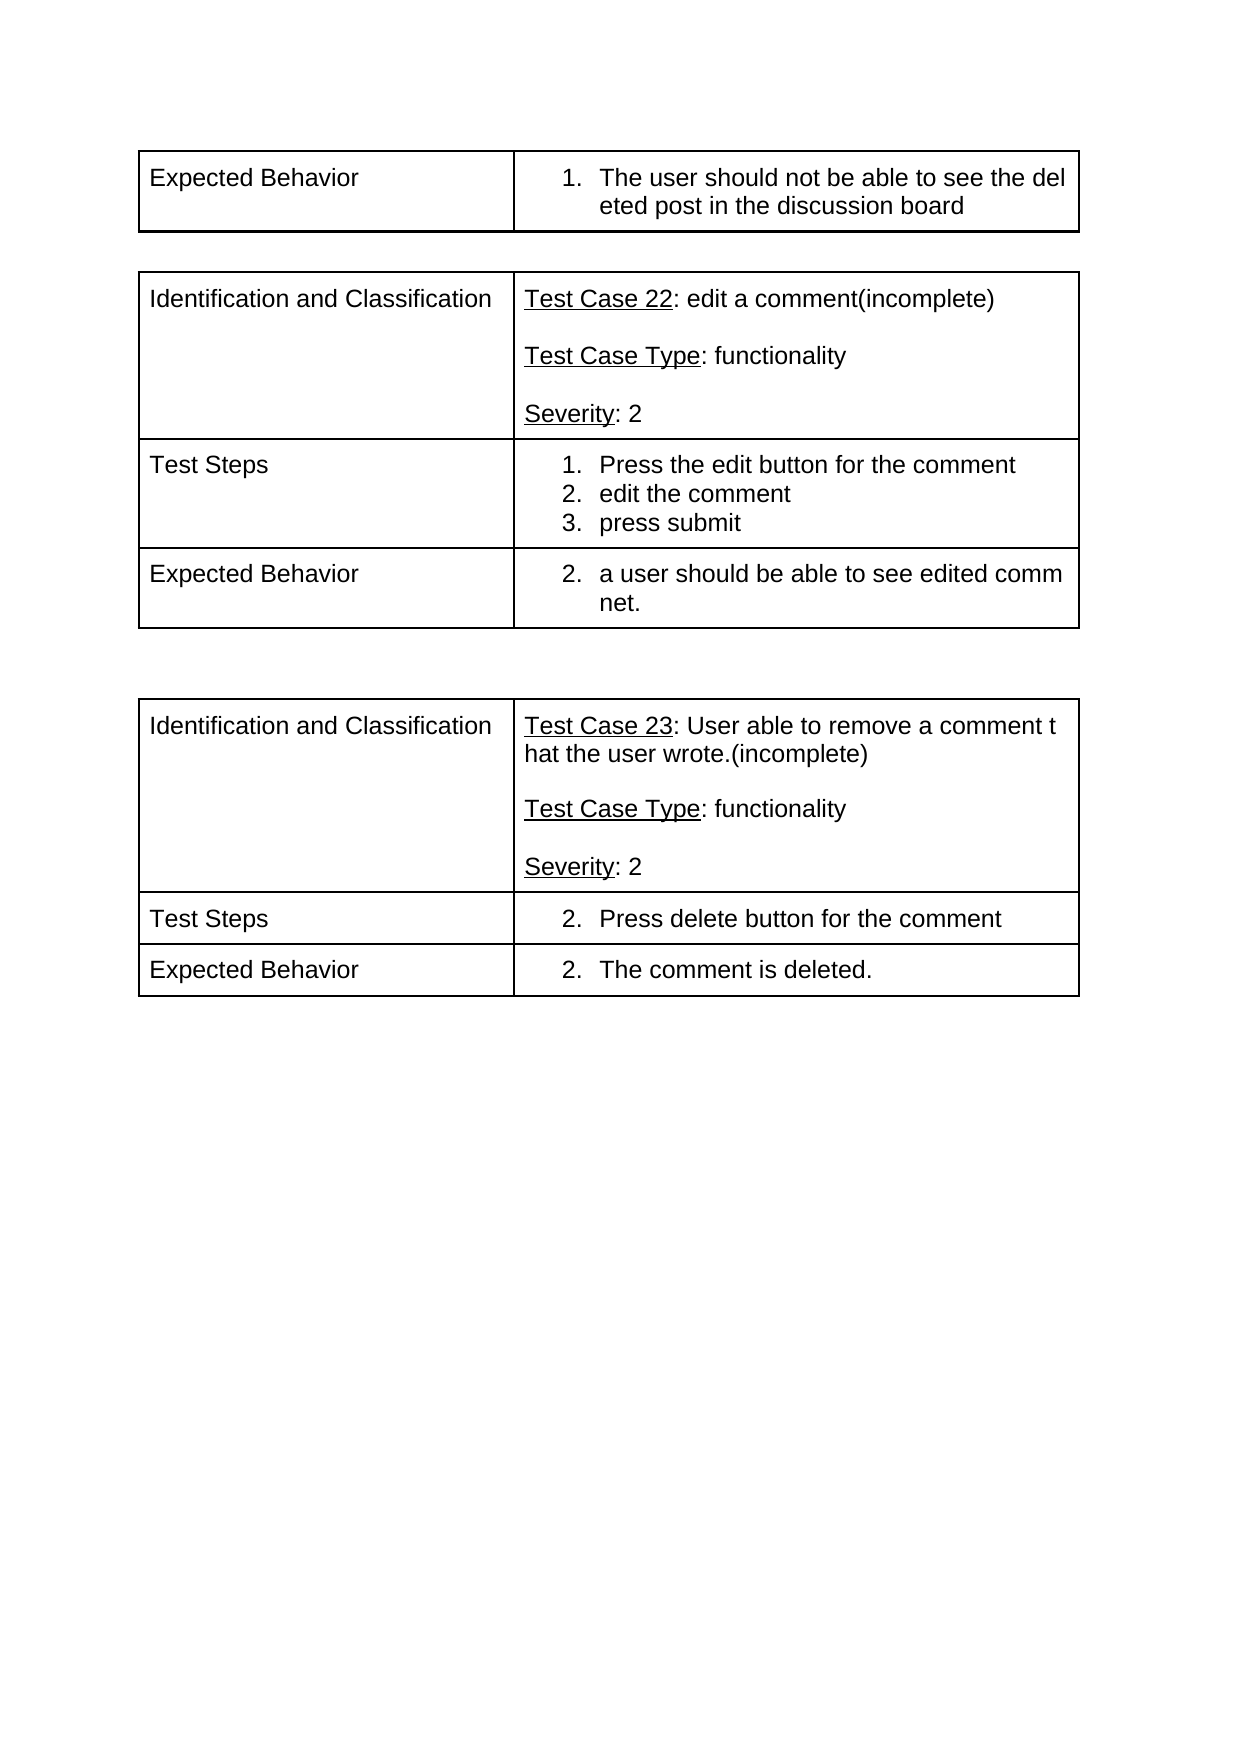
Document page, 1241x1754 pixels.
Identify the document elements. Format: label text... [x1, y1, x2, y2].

table_cell Press delete button for the comment [515, 893, 1078, 943]
table_header Test Case 23: User able to remove a comment that the user wrote.(incomplete) Test Case Type: functionality Severity: 2 [515, 700, 1078, 891]
table_cell Expected Behavior [140, 152, 513, 230]
table_header Test Case 22: edit a comment(incomplete) Test Case Type: functionality Severity: 2 [515, 273, 1078, 438]
table_cell Expected Behavior [140, 549, 513, 627]
table_cell The comment is deleted. [515, 945, 1078, 994]
table_header Identification and Classification [140, 273, 513, 438]
table_cell The user should not be able to see the deleted post in the discussion board [515, 152, 1078, 230]
table_cell a user should be able to see edited commnet. [515, 549, 1078, 627]
table_cell Test Steps [140, 893, 513, 943]
table_cell Press the edit button for the comment edit the comment press submit [515, 440, 1078, 547]
table_cell Expected Behavior [140, 945, 513, 994]
table_cell Test Steps [140, 440, 513, 547]
table_header Identification and Classification [140, 700, 513, 891]
